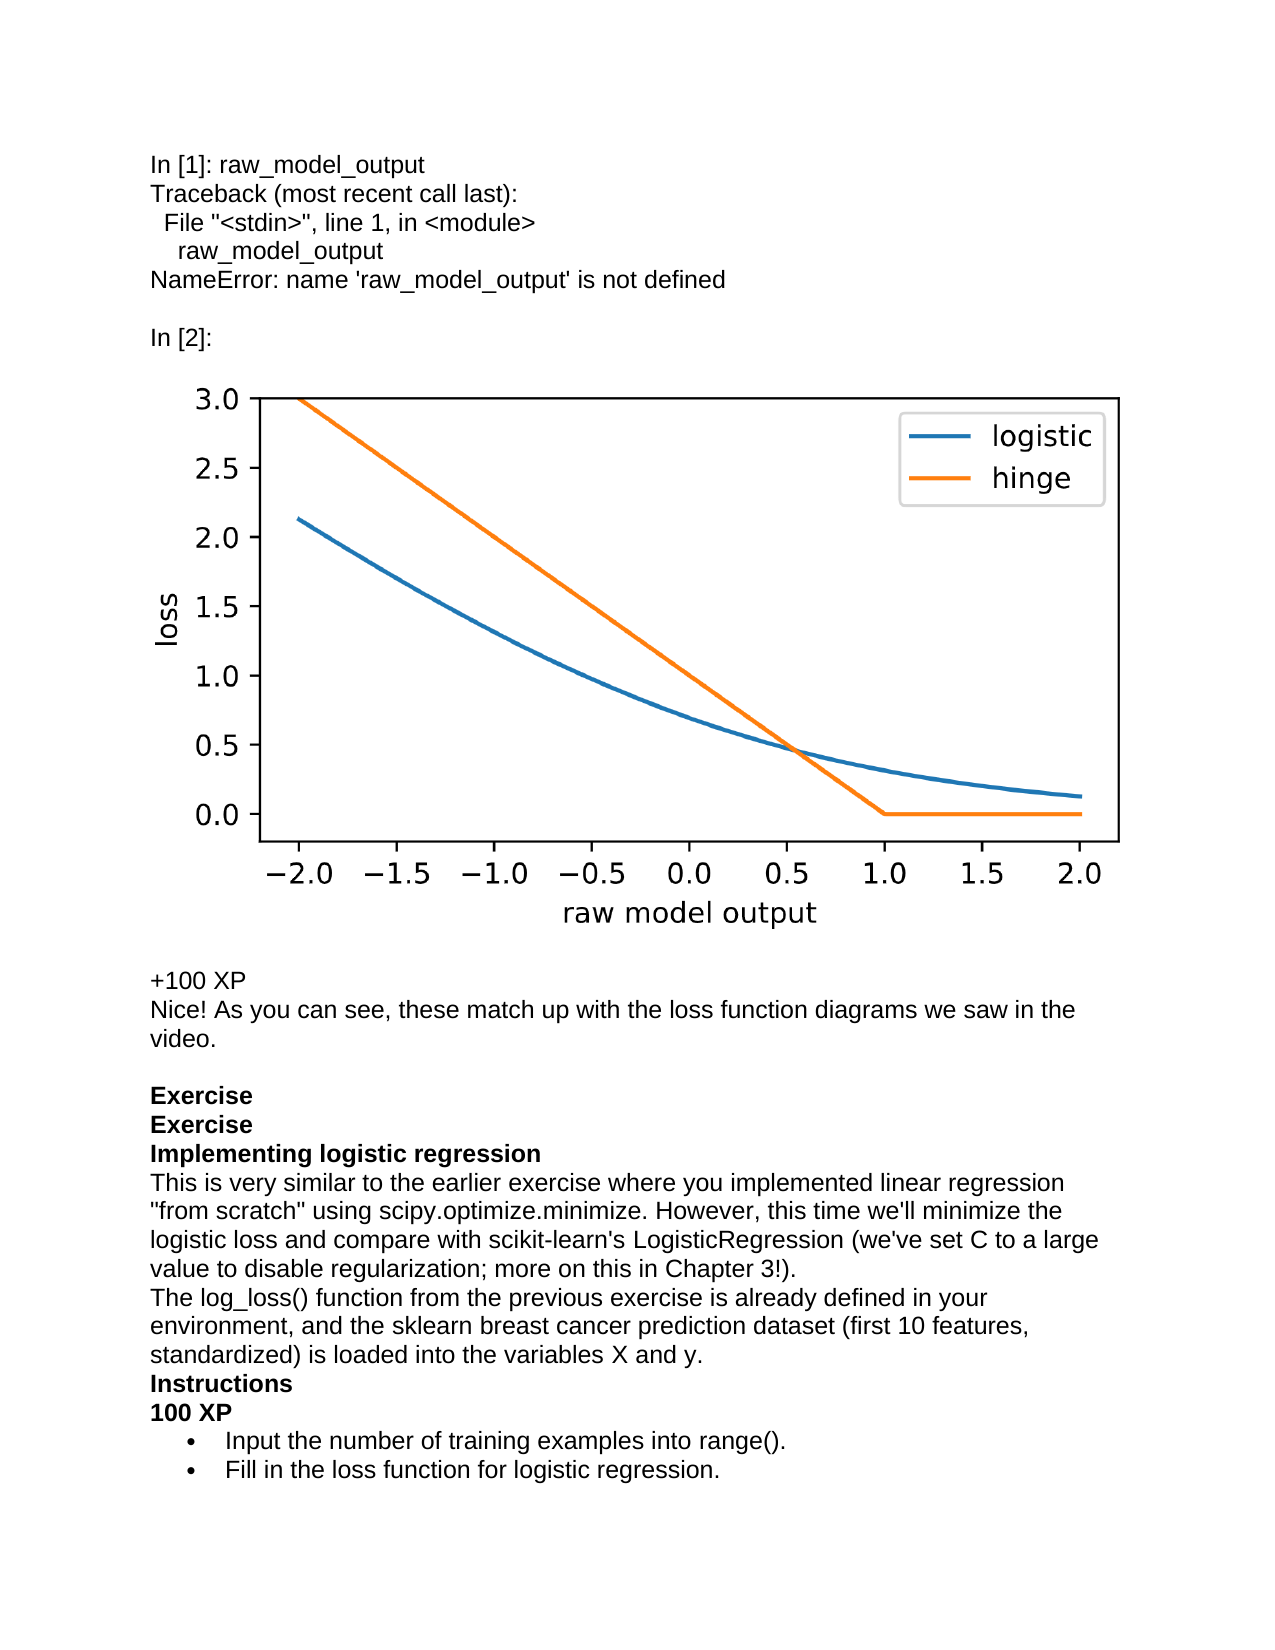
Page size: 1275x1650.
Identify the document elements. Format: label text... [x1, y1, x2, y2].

text Instructions [150, 1369, 1125, 1397]
text In [2]: [150, 322, 1125, 351]
list Input the number of training examples into range(). [187, 1426, 1125, 1455]
text Nice! As you can see, these match up with the loss function diagrams we saw in the video. [150, 995, 1125, 1052]
picture [150, 380, 1125, 938]
text 100 XP [150, 1397, 1125, 1426]
text This is very similar to the earlier exercise where you implemented linear regression "from scratch" using scipy.optimize.minimize. However, this time we'll minimize the logistic loss and compare with scikit-learn's LogisticRegression (we've set C to a large value to disable regularization; more on this in Chapter 3!). [150, 1167, 1125, 1282]
text The log_loss() function from the previous exercise is already defined in your environment, and the sklearn breast cancer prediction dataset (first 10 features, standardized) is loaded into the variables X and y. [150, 1282, 1125, 1369]
text NameError: name 'raw_model_output' is not defined [150, 265, 1125, 294]
text Exercise [150, 1081, 1125, 1110]
text raw_model_output [150, 236, 1125, 265]
text In [1]: raw_model_output [150, 150, 1125, 179]
text Implementing logistic regression [150, 1139, 1125, 1167]
text Traceback (most recent call last): [150, 179, 1125, 207]
text +100 XP [150, 966, 1125, 995]
list Fill in the loss function for logistic regression. [187, 1455, 1125, 1484]
text Exercise [150, 1110, 1125, 1139]
text File "<stdin>", line 1, in <module> [150, 207, 1125, 236]
